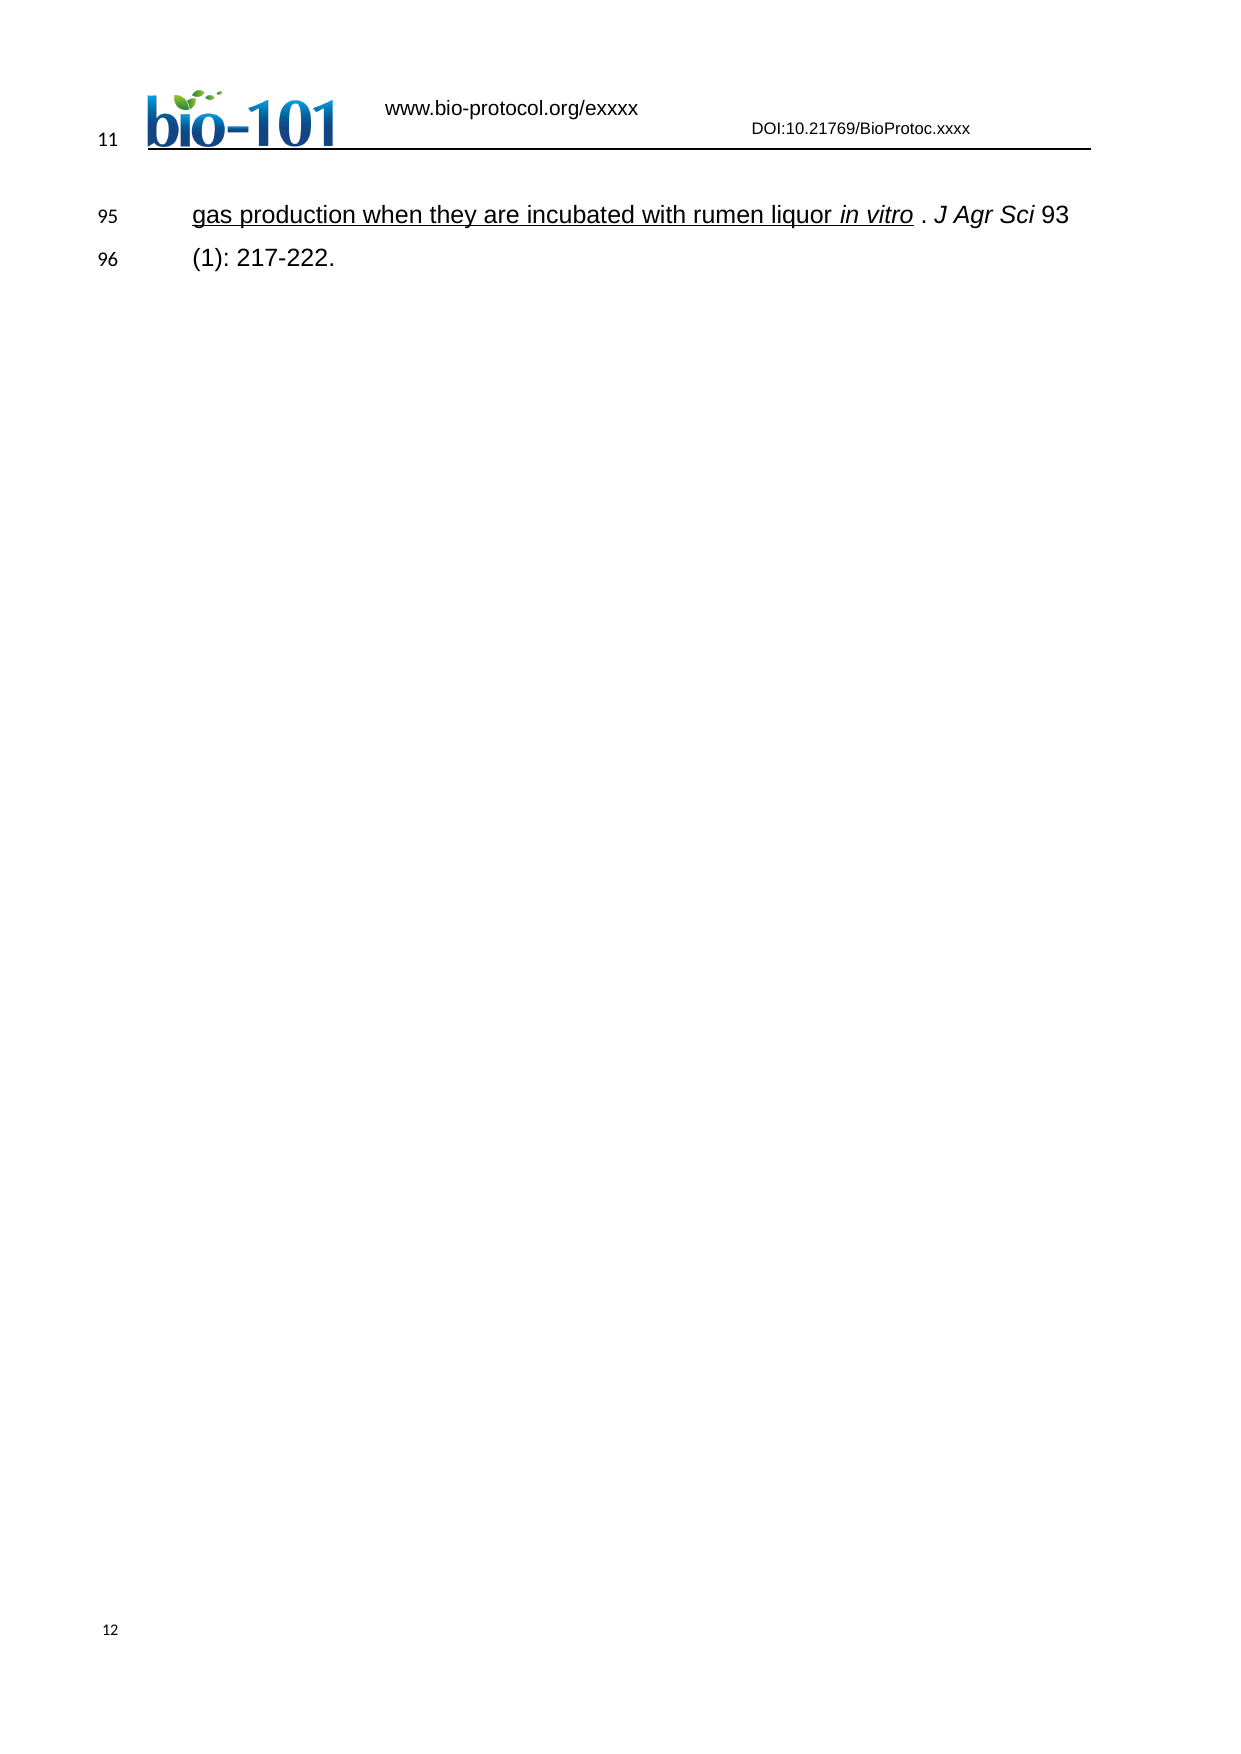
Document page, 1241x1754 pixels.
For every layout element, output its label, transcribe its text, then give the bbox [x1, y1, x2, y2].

picture [147, 90, 333, 147]
